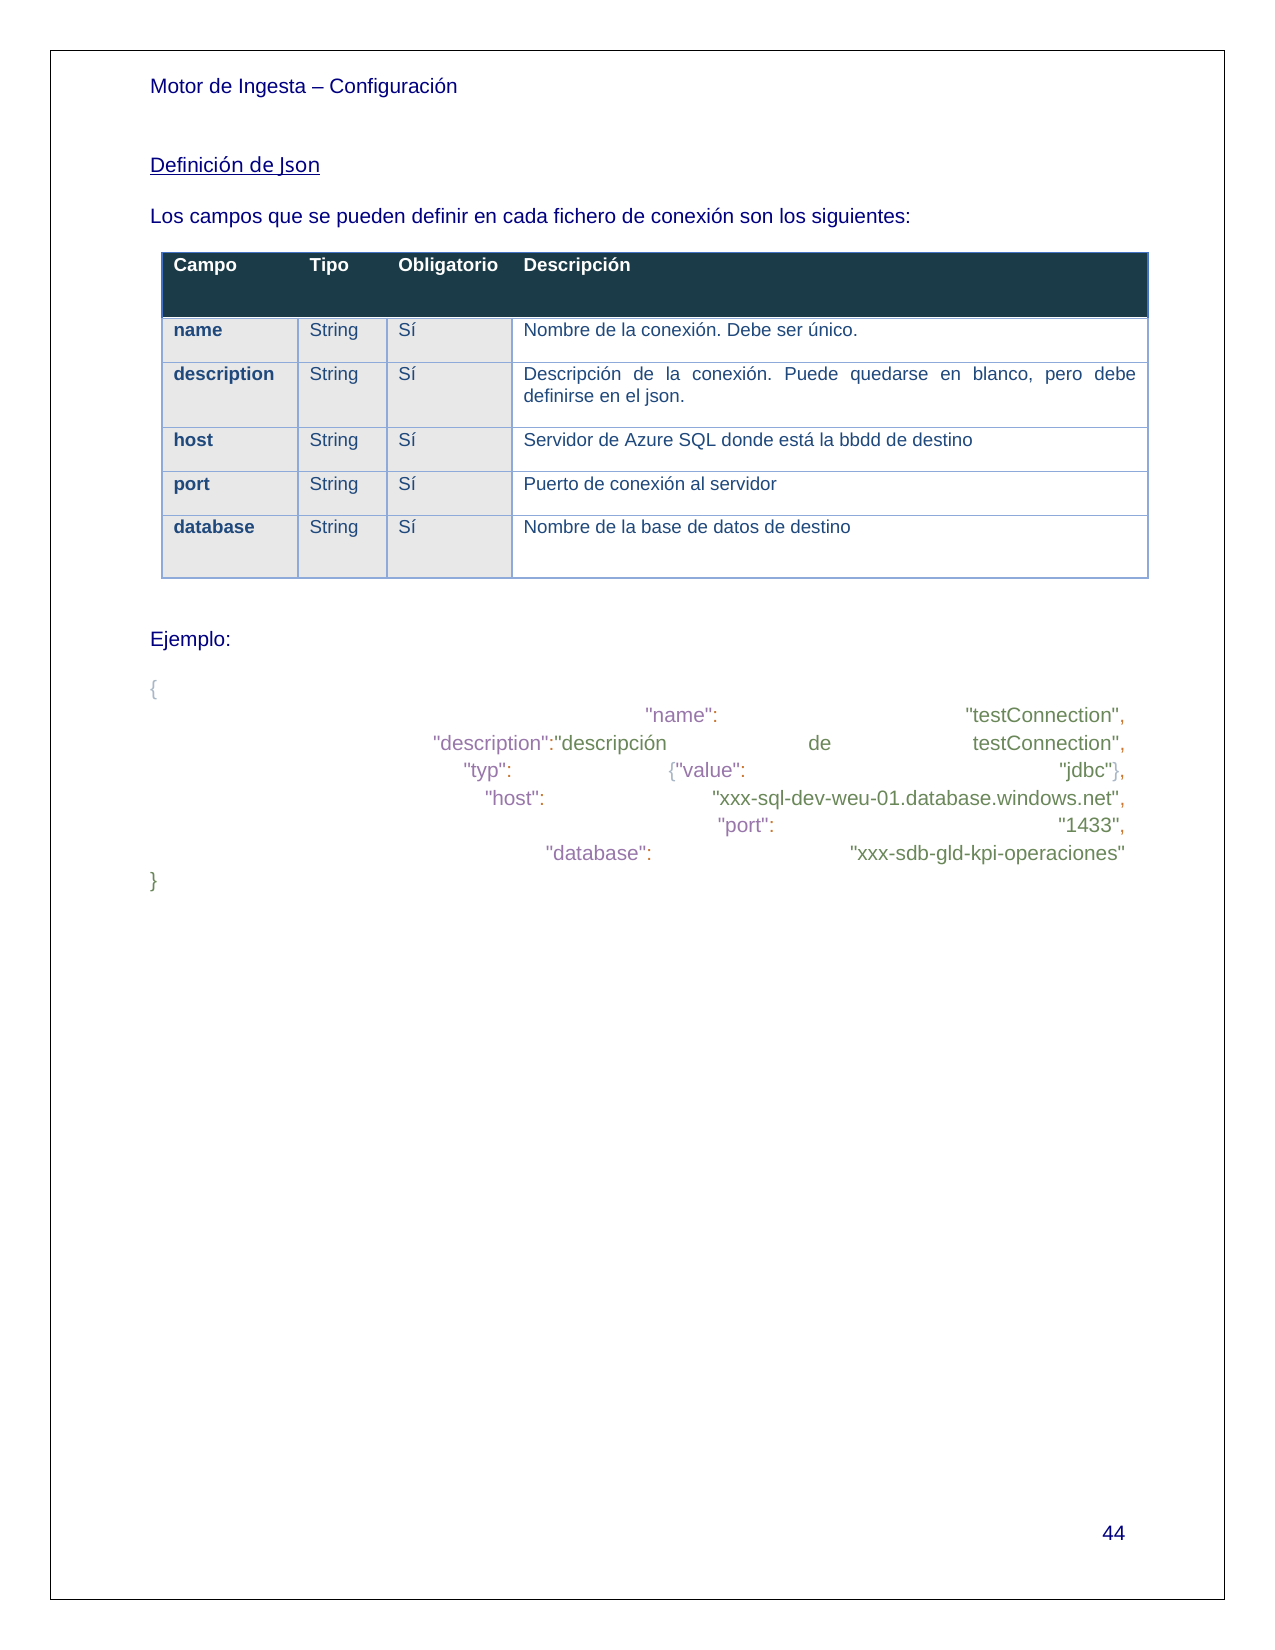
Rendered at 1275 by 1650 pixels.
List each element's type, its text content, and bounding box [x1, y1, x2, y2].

table_cell host [163, 428, 297, 471]
table_cell Sí [388, 516, 511, 577]
table_cell Servidor de Azure SQL donde está la bbdd de destino [513, 428, 1147, 471]
text Ejemplo: [150, 627, 1125, 651]
text Los campos que se pueden definir en cada fichero de conexión son los siguientes: [150, 203, 1125, 227]
table_cell Nombre de la conexión. Debe ser único. [513, 319, 1147, 361]
table_cell Sí [388, 428, 511, 471]
text { "name": "testConnection", "description":"descripción de testConnection", "typ": {"value": "jdbc"}, "host": "xxx-sql-dev-weu-01.database.windows.net", "port": "1433", "database": "xxx-sdb-gld-kpi-operaciones" } [150, 676, 1125, 919]
table_header Campo [163, 253, 298, 317]
table_header Descripción [512, 253, 1147, 317]
text Definición de Json [150, 150, 1125, 178]
table_cell Puerto de conexión al servidor [513, 472, 1147, 515]
table_cell name [163, 319, 297, 361]
table_cell String [299, 516, 386, 577]
table_cell port [163, 472, 297, 515]
table_cell Descripción de la conexión. Puede quedarse en blanco, pero debe definirse en el json. [513, 363, 1147, 427]
table_cell String [299, 428, 386, 471]
table_cell String [299, 472, 386, 515]
table_cell String [299, 363, 386, 427]
table_cell Nombre de la base de datos de destino [513, 516, 1147, 577]
table_cell Sí [388, 472, 511, 515]
table_cell String [299, 319, 386, 361]
table_cell Sí [388, 363, 511, 427]
table_cell Sí [388, 319, 511, 361]
table_header Tipo [298, 253, 387, 317]
table_header Obligatorio [387, 253, 512, 317]
table_cell database [163, 516, 297, 577]
table_cell description [163, 363, 297, 427]
